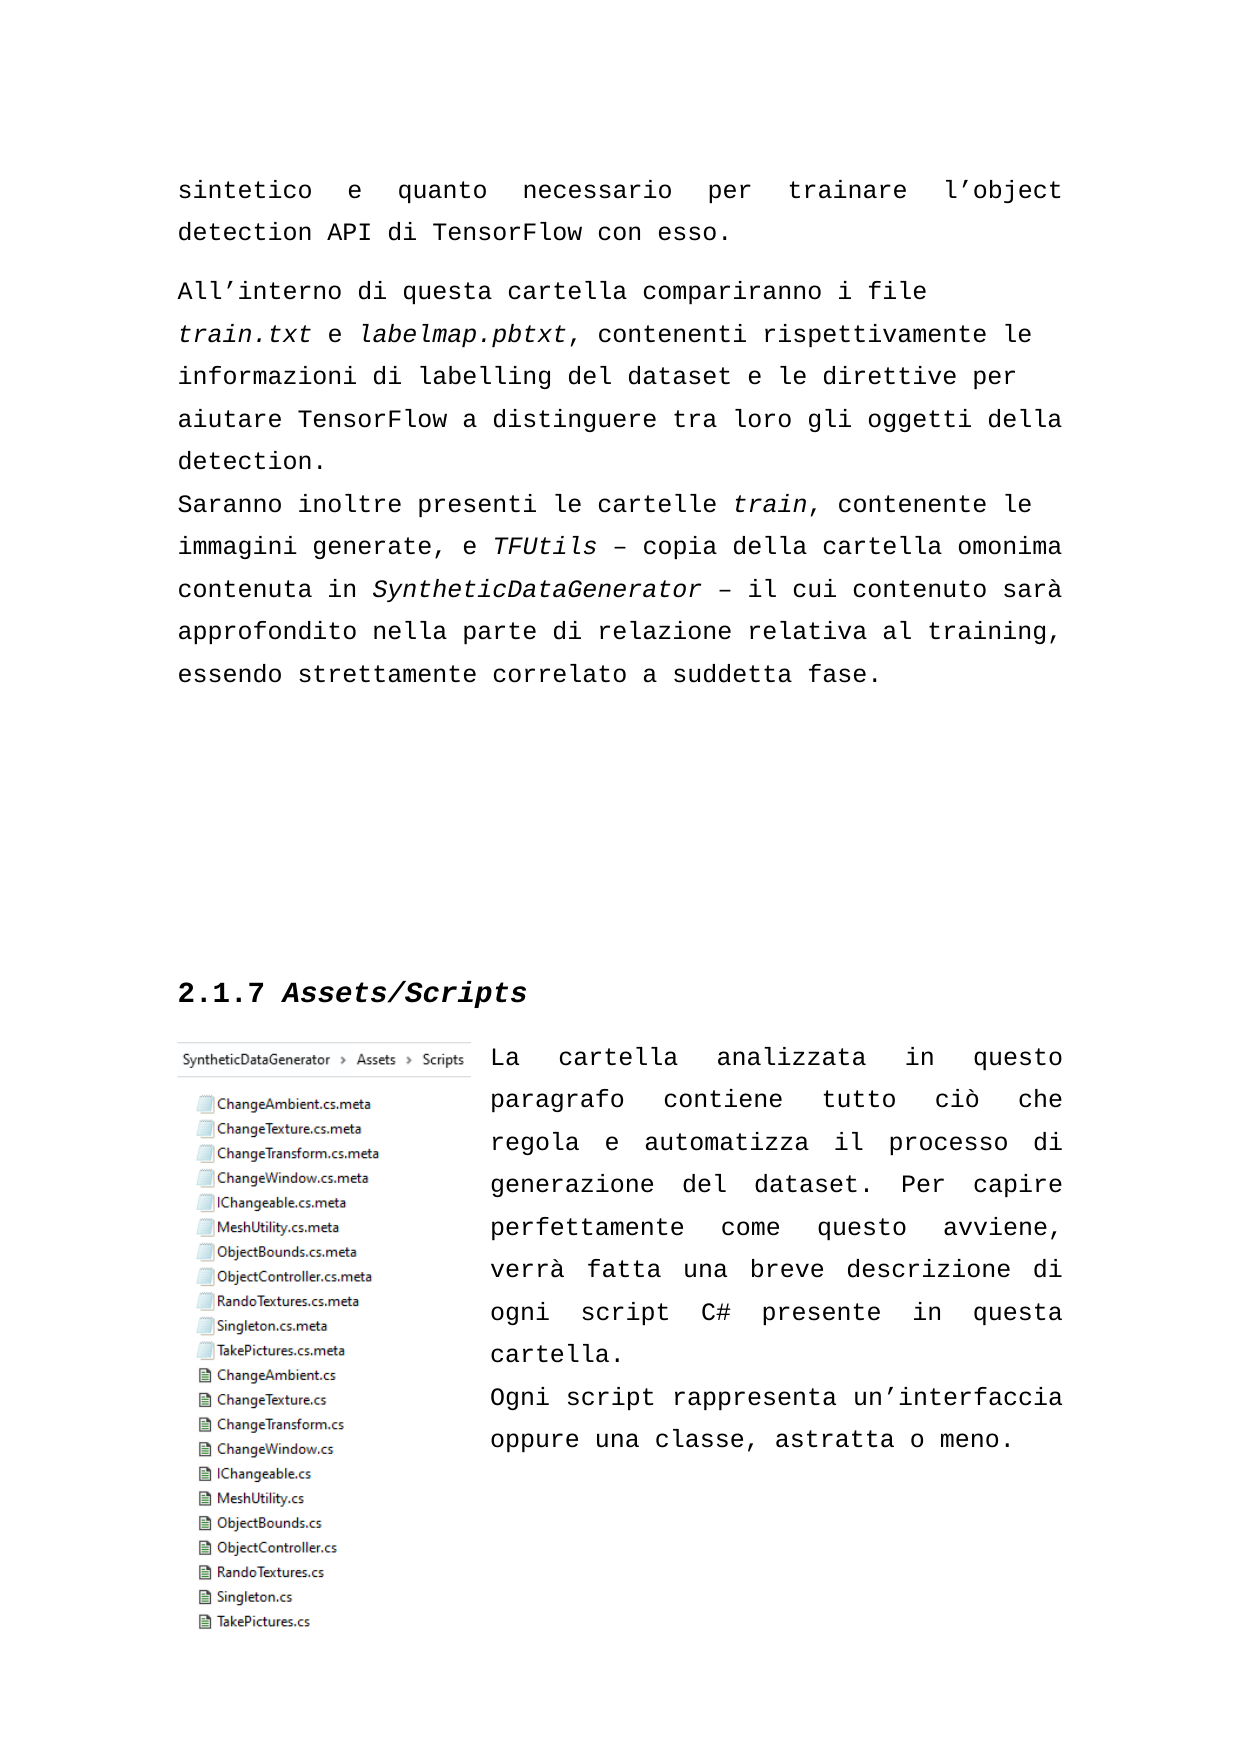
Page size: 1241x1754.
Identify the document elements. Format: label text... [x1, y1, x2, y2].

picture [177, 1041, 471, 1637]
text 2.1.7 Assets/Scripts [177, 978, 1063, 1011]
text La cartella analizzata in questo paragrafo contiene tutto ciò che regola e automatizza il processo di generazione del dataset. Per capire perfettamente come questo avviene, verrà fatta una breve descrizione di ogni script C# presente in questa cartella. Ogni script rappresenta un’interfaccia oppure una classe, astratta o meno. [471, 1044, 1063, 1455]
